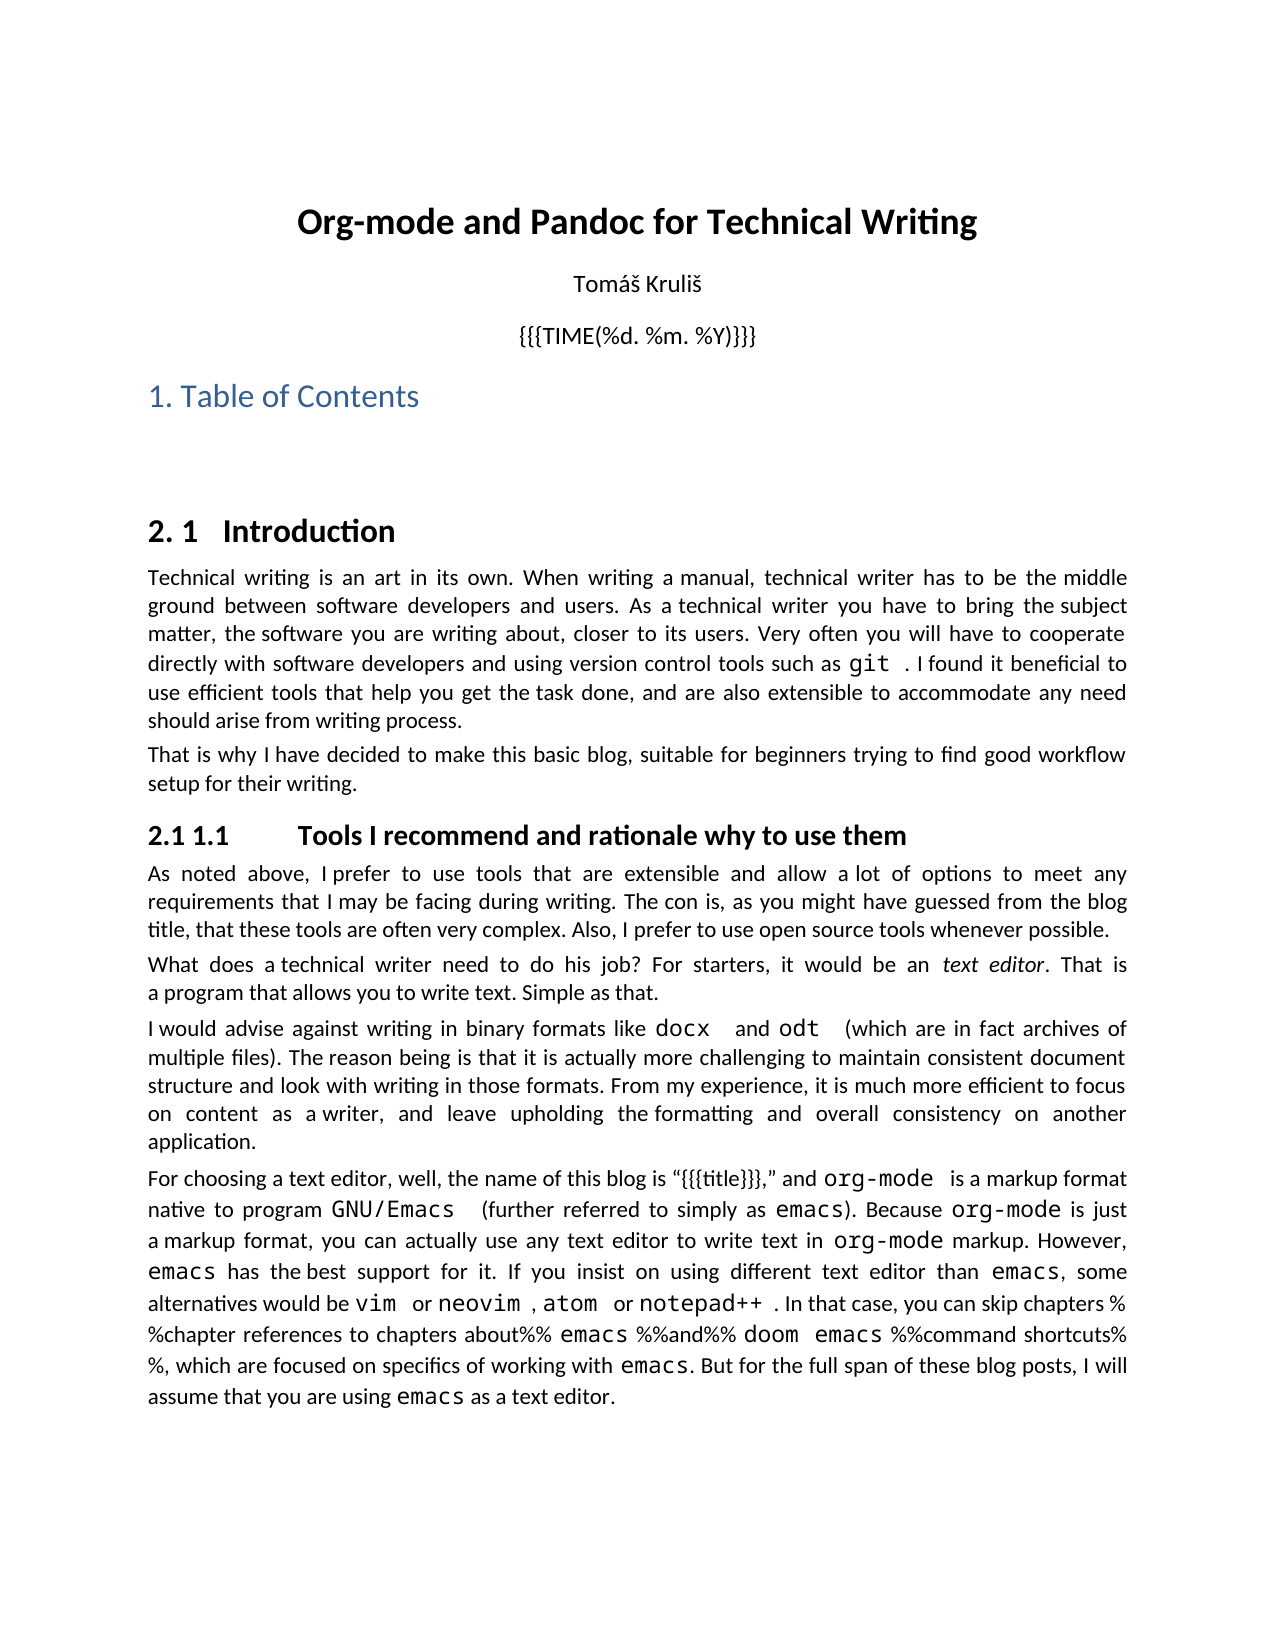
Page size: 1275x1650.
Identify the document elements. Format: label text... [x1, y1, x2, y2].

subtitle 1.1 Tools I recommend and rationale why to use them [148, 817, 1127, 853]
text That is why I have decided to make this basic blog, suitable for beginners trying to find good workflow setup for their writing. [148, 741, 1127, 797]
text Tomáš Kruliš [148, 268, 1127, 299]
text For choosing a text editor, well, the name of this blog is “{{{title}}},” and org-mode is a markup format native to program GNU/Emacs (further referred to simply as emacs). Because org-mode is just a markup format, you can actually use any text editor to write text in org-mode markup. However, emacs has the best support for it. If you insist on using different text editor than emacs, some alternatives would be vim or neovim , atom or notepad++ . In that case, you can skip chapters %%chapter references to chapters about%% emacs %%and%% doom emacs %%command shortcuts%%, which are focused on specifics of working with emacs. But for the full span of these blog posts, I will assume that you are using emacs as a text editor. [148, 1162, 1127, 1412]
text Technical writing is an art in its own. When writing a manual, technical writer has to be the middle ground between software developers and users. As a technical writer you have to bring the subject matter, the software you are writing about, closer to its users. Very often you will have to cooperate directly with software developers and using version control tools such as git . I found it beneficial to use efficient tools that help you get the task done, and are also extensible to accommodate any need should arise from writing process. [148, 563, 1127, 734]
subtitle 1 Introduction [148, 510, 1127, 551]
title Org-mode and Pandoc for Technical Writing [148, 198, 1127, 243]
text I would advise against writing in binary formats like docx and odt (which are in fact archives of multiple files). The reason being is that it is actually more challenging to maintain consistent document structure and look with writing in those formats. From my experience, it is much more efficient to focus on content as a writer, and leave upholding the formatting and overall consistency on another application. [148, 1012, 1127, 1155]
text What does a technical writer need to do his job? For starters, it would be an text editor. That is a program that allows you to write text. Simple as that. [148, 950, 1127, 1006]
text As noted above, I prefer to use tools that are extensible and allow a lot of options to meet any requirements that I may be facing during writing. The con is, as you might have guessed from the blog title, that these tools are often very complex. Also, I prefer to use open source tools whenever possible. [148, 859, 1127, 943]
text {{{TIME(%d. %m. %Y)}}} [148, 320, 1127, 350]
